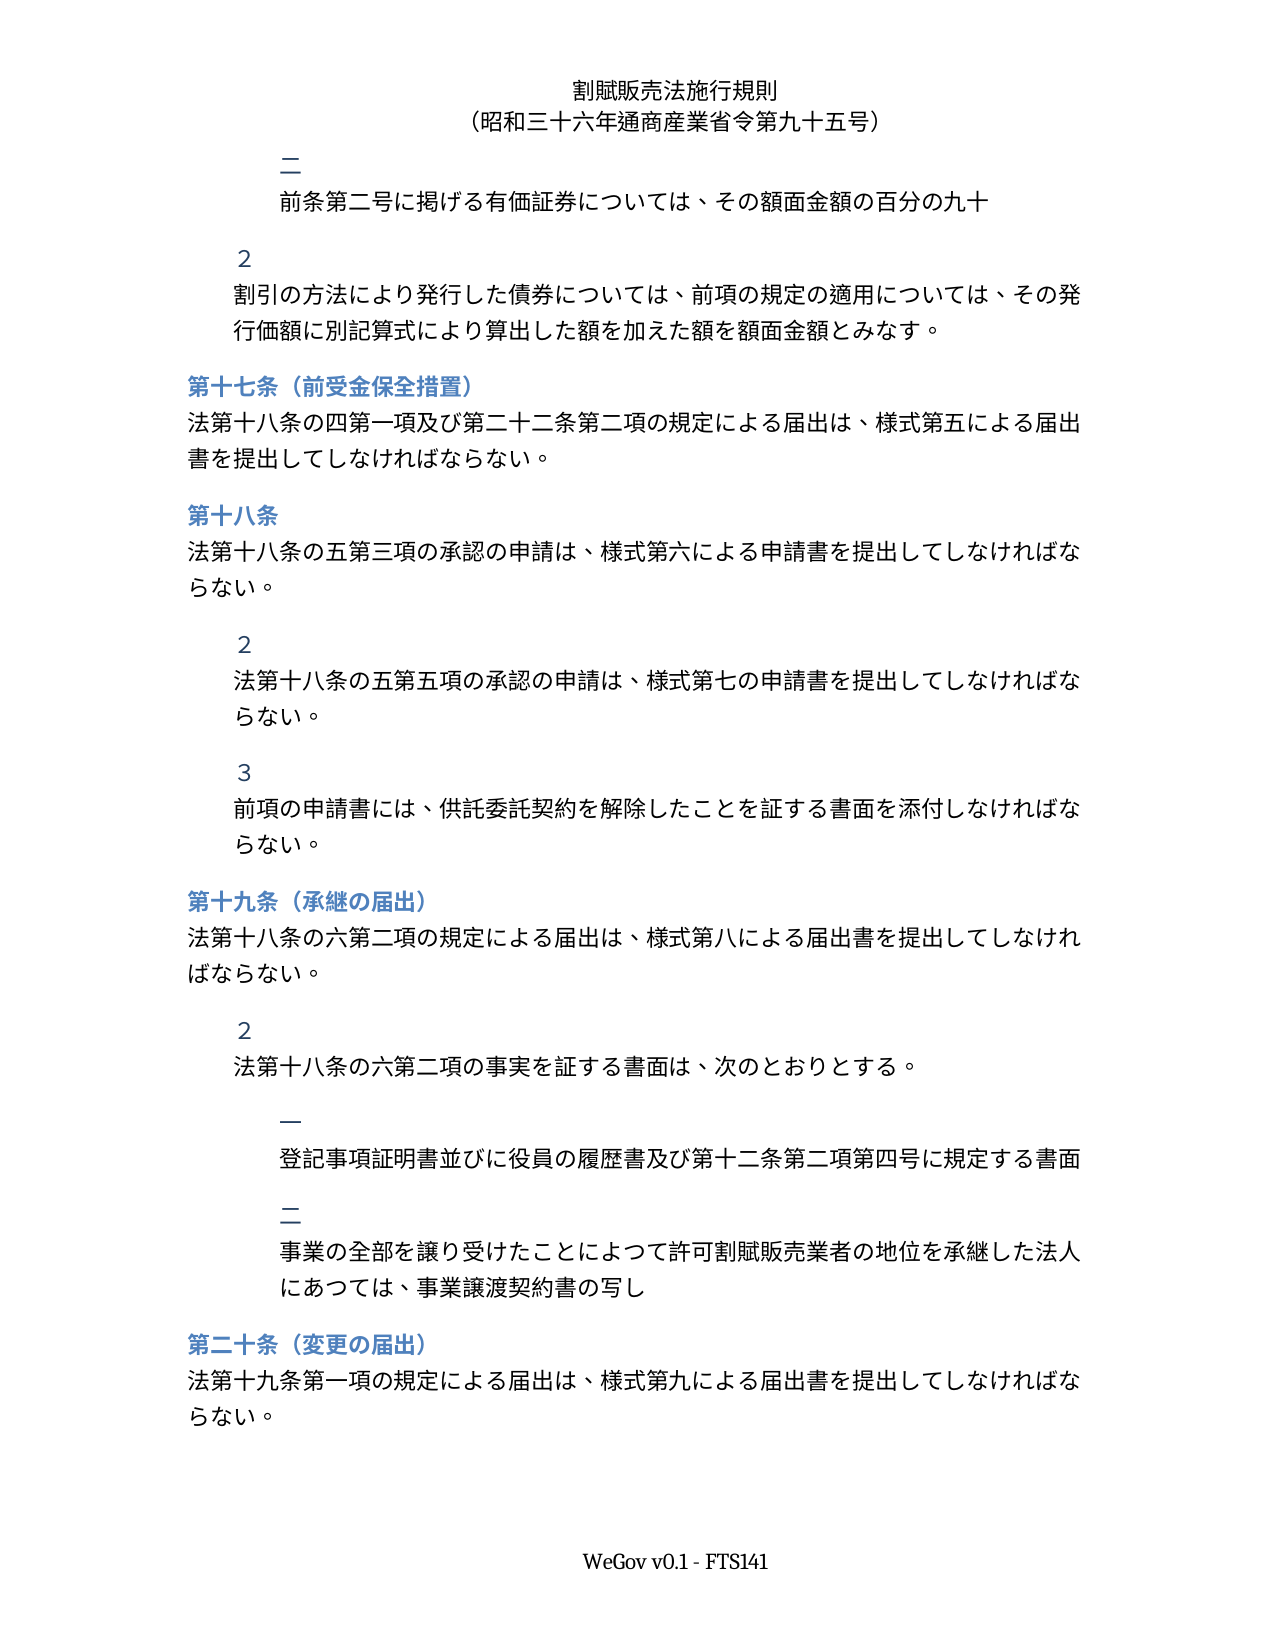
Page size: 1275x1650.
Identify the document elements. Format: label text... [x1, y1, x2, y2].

text 法第十八条の四第一項及び第二十二条第二項の規定による届出は、様式第五による届出書を提出してしなければならない。 [187, 407, 1087, 474]
subtitle 一 [279, 1107, 1087, 1138]
subtitle 二 [279, 150, 1087, 181]
text 登記事項証明書並びに役員の履歴書及び第十二条第二項第四号に規定する書面 [279, 1143, 1087, 1174]
text 前条第二号に掲げる有価証券については、その額面金額の百分の九十 [279, 186, 1087, 217]
text 法第十八条の五第五項の承認の申請は、様式第七の申請書を提出してしなければならない。 [233, 664, 1087, 732]
text 法第十八条の六第二項の事実を証する書面は、次のとおりとする。 [233, 1051, 1087, 1082]
subtitle ２ [233, 243, 1087, 274]
subtitle ２ [233, 629, 1087, 660]
subtitle 第十八条 [187, 500, 1087, 531]
subtitle ３ [233, 757, 1087, 788]
subtitle ２ [233, 1014, 1087, 1046]
subtitle 第二十条（変更の届出） [187, 1329, 1087, 1360]
text 割引の方法により発行した債券については、前項の規定の適用については、その発行価額に別記算式により算出した額を加えた額を額面金額とみなす。 [233, 279, 1087, 346]
text 法第十八条の六第二項の規定による届出は、様式第八による届出書を提出してしなければならない。 [187, 922, 1087, 989]
subtitle 第十七条（前受金保全措置） [187, 371, 1087, 403]
text 事業の全部を譲り受けたことによつて許可割賦販売業者の地位を承継した法人にあつては、事業譲渡契約書の写し [279, 1236, 1087, 1303]
subtitle 第十九条（承継の届出） [187, 886, 1087, 917]
text 前項の申請書には、供託委託契約を解除したことを証する書面を添付しなければならない。 [233, 793, 1087, 860]
text 法第十八条の五第三項の承認の申請は、様式第六による申請書を提出してしなければならない。 [187, 536, 1087, 603]
subtitle 二 [279, 1200, 1087, 1231]
text 法第十九条第一項の規定による届出は、様式第九による届出書を提出してしなければならない。 [187, 1364, 1087, 1432]
